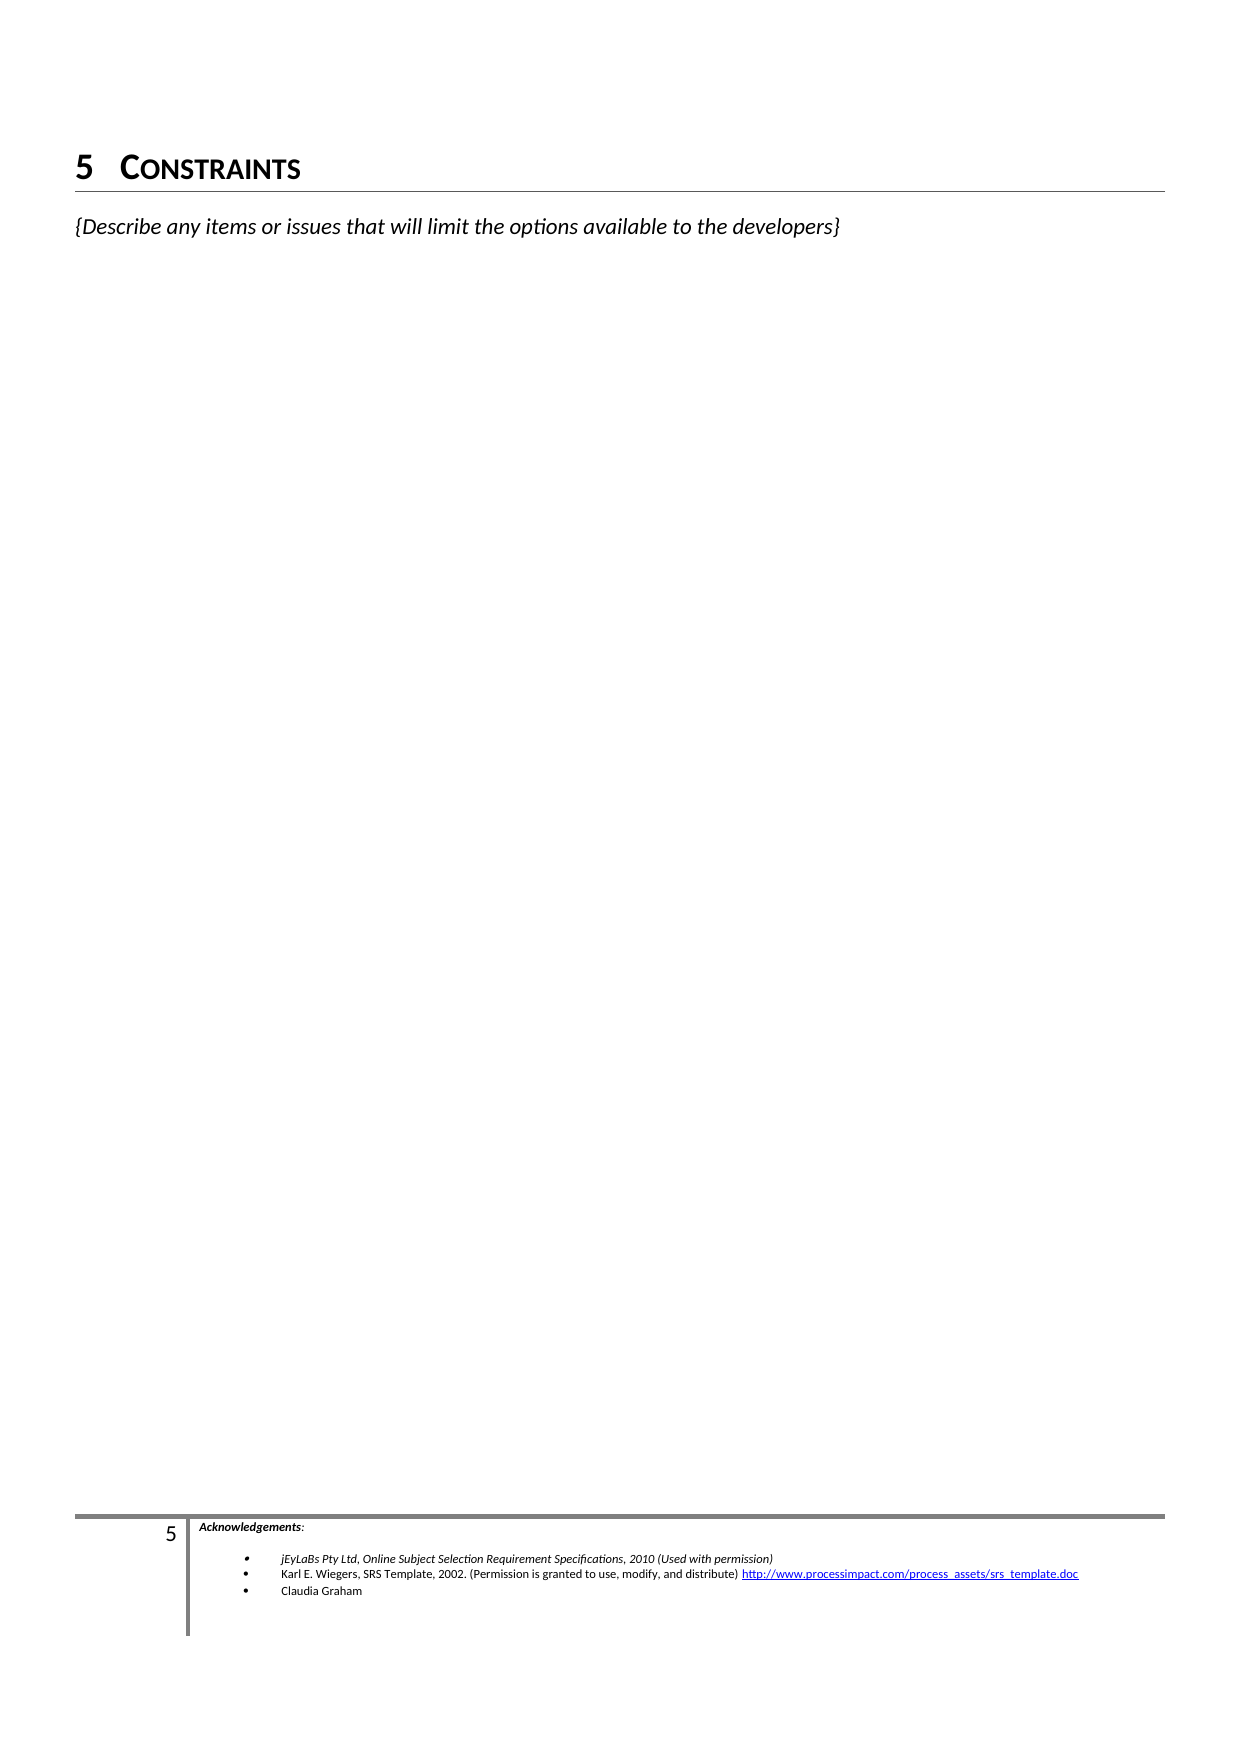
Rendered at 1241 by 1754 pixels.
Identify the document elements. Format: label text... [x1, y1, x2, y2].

subtitle Constraints [75, 143, 1165, 191]
text {Describe any items or issues that will limit the options available to the developers} [75, 212, 1165, 240]
